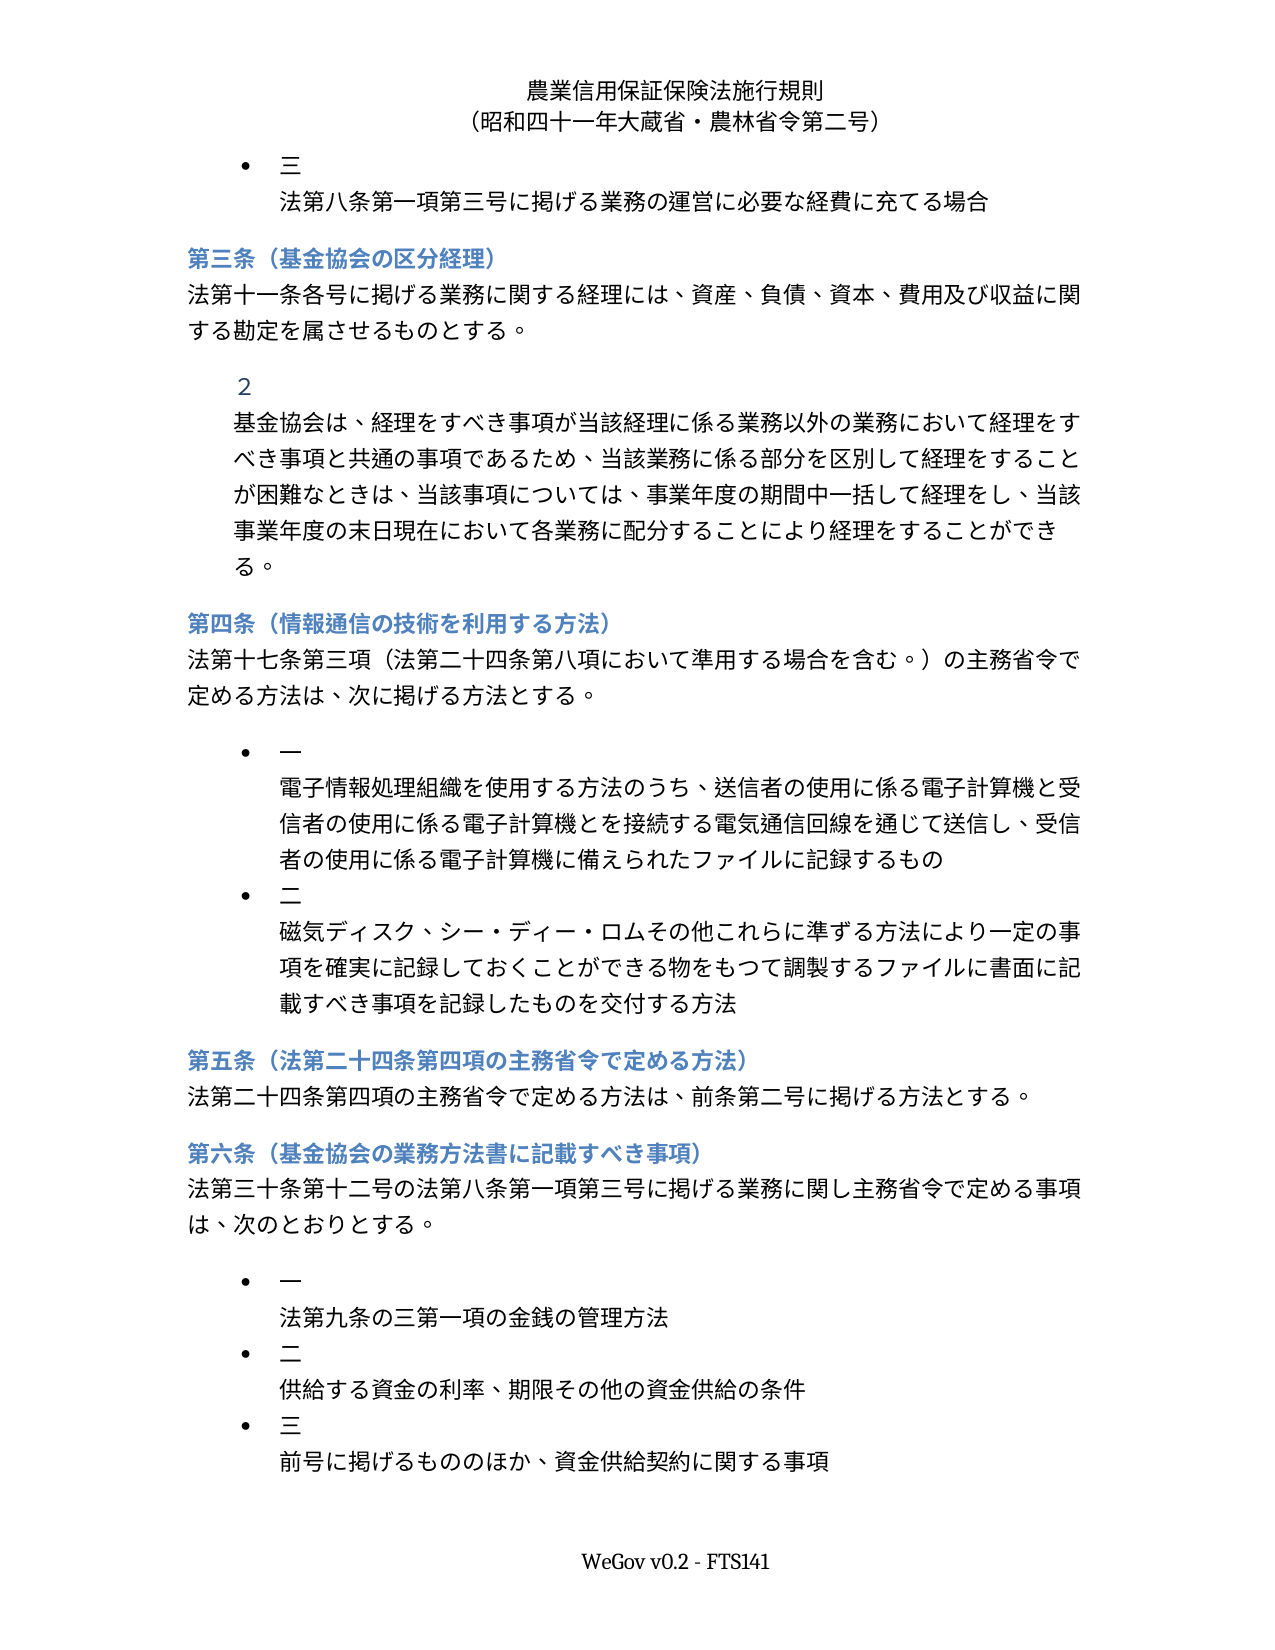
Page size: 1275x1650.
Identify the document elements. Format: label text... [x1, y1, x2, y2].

text 基金協会は、経理をすべき事項が当該経理に係る業務以外の業務において経理をすべき事項と共通の事項であるため、当該業務に係る部分を区別して経理をすることが困難なときは、当該事項については、事業年度の期間中一括して経理をし、当該事業年度の末日現在において各業務に配分することにより経理をすることができる。 [233, 407, 1087, 582]
subtitle 第三条（基金協会の区分経理） [187, 243, 1087, 274]
list 二 磁気ディスク、シー・ディー・ロムその他これらに準ずる方法により一定の事項を確実に記録しておくことができる物をもつて調製するファイルに書面に記載すべき事項を記録したものを交付する方法 [242, 880, 1087, 1019]
list 一 電子情報処理組織を使用する方法のうち、送信者の使用に係る電子計算機と受信者の使用に係る電子計算機とを接続する電気通信回線を通じて送信し、受信者の使用に係る電子計算機に備えられたファイルに記録するもの [242, 736, 1087, 876]
list 三 前号に掲げるもののほか、資金供給契約に関する事項 [242, 1410, 1087, 1477]
list 三 法第八条第一項第三号に掲げる業務の運営に必要な経費に充てる場合 [242, 150, 1087, 217]
text 法第十一条各号に掲げる業務に関する経理には、資産、負債、資本、費用及び収益に関する勘定を属させるものとする。 [187, 279, 1087, 346]
text 法第三十条第十二号の法第八条第一項第三号に掲げる業務に関し主務省令で定める事項は、次のとおりとする。 [187, 1173, 1087, 1241]
subtitle 第六条（基金協会の業務方法書に記載すべき事項） [187, 1137, 1087, 1169]
list 一 法第九条の三第一項の金銭の管理方法 [242, 1266, 1087, 1333]
list 二 供給する資金の利率、期限その他の資金供給の条件 [242, 1338, 1087, 1405]
subtitle ２ [233, 371, 1087, 403]
text 法第十七条第三項（法第二十四条第八項において準用する場合を含む。）の主務省令で定める方法は、次に掲げる方法とする。 [187, 644, 1087, 711]
subtitle 第四条（情報通信の技術を利用する方法） [187, 608, 1087, 639]
text 法第二十四条第四項の主務省令で定める方法は、前条第二号に掲げる方法とする。 [187, 1081, 1087, 1112]
subtitle 第五条（法第二十四条第四項の主務省令で定める方法） [187, 1045, 1087, 1076]
